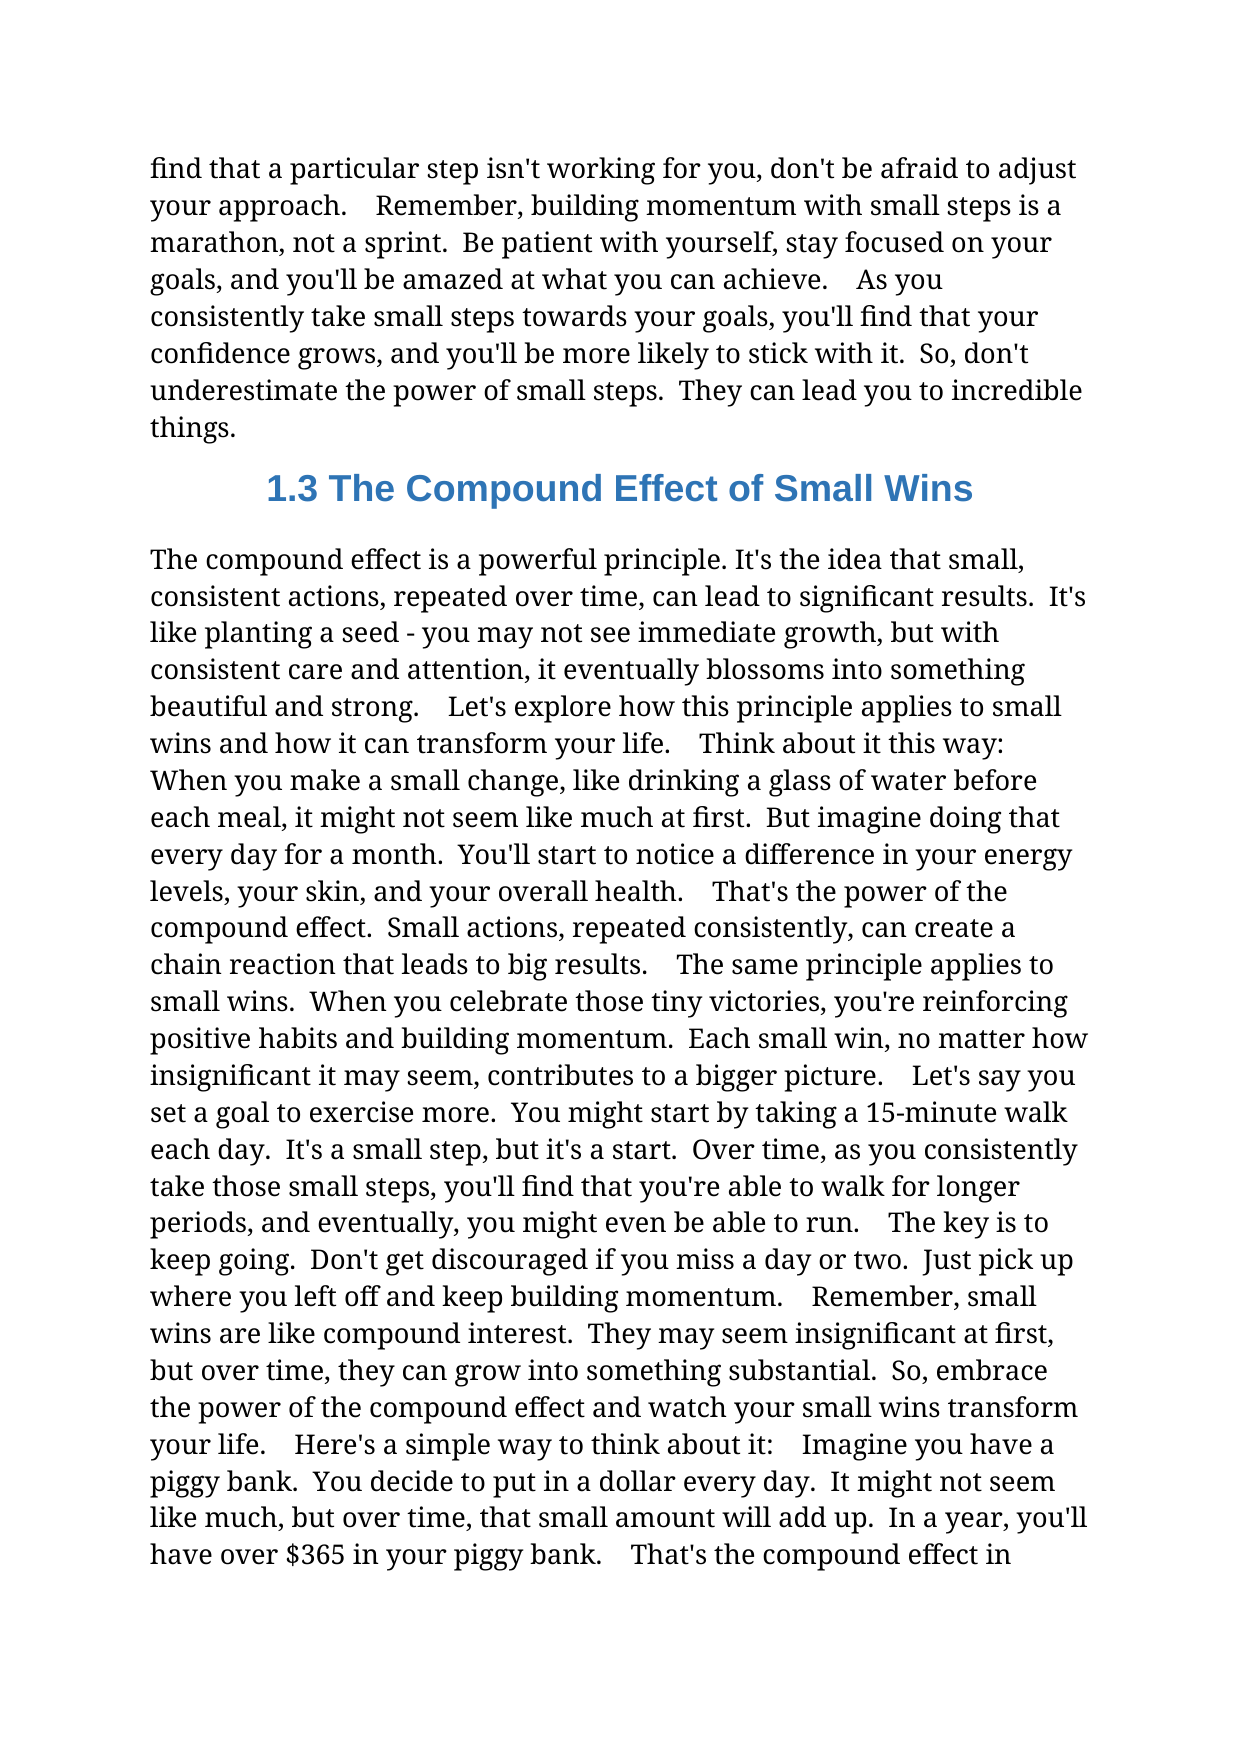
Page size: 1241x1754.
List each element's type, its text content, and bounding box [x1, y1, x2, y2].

subtitle 1.3 The Compound Effect of Small Wins [150, 466, 1090, 509]
